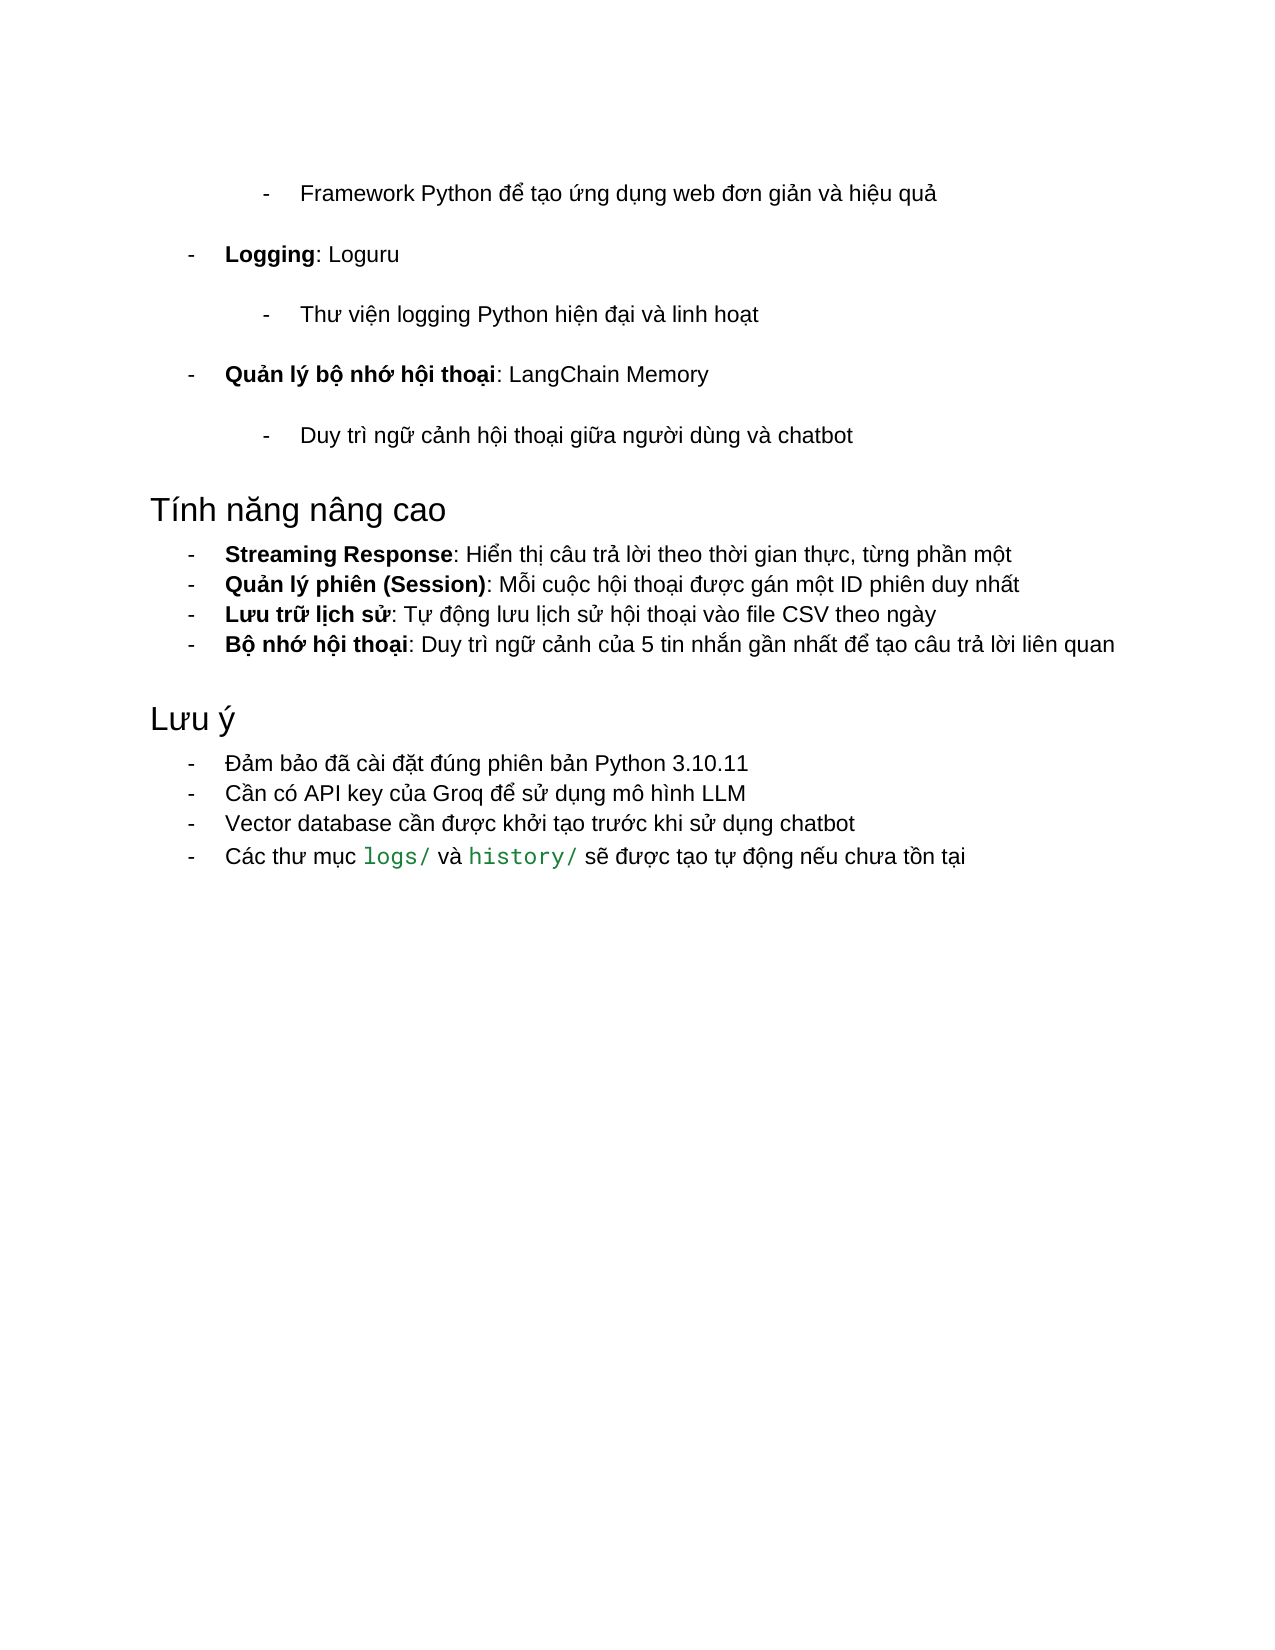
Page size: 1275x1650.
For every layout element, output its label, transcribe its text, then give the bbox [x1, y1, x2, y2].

subtitle Tính năng nâng cao [150, 489, 1125, 528]
list Bộ nhớ hội thoại: Duy trì ngữ cảnh của 5 tin nhắn gần nhất để tạo câu trả lời liên quan [187, 631, 1125, 657]
list Quản lý phiên (Session): Mỗi cuộc hội thoại được gán một ID phiên duy nhất [187, 571, 1125, 597]
subtitle Lưu ý [150, 699, 1125, 737]
list Cần có API key của Groq để sử dụng mô hình LLM [187, 780, 1125, 806]
list Lưu trữ lịch sử: Tự động lưu lịch sử hội thoại vào file CSV theo ngày [187, 601, 1125, 627]
list Streaming Response: Hiển thị câu trả lời theo thời gian thực, từng phần một [187, 541, 1125, 567]
list Các thư mục logs/ và history/ sẽ được tạo tự động nếu chưa tồn tại [187, 840, 1125, 871]
list Quản lý bộ nhớ hội thoại: LangChain Memory [187, 361, 1125, 388]
list Framework Python để tạo ứng dụng web đơn giản và hiệu quả [262, 180, 1125, 207]
list Logging: Loguru [187, 241, 1125, 267]
list Vector database cần được khởi tạo trước khi sử dụng chatbot [187, 810, 1125, 837]
list Thư viện logging Python hiện đại và linh hoạt [262, 301, 1125, 327]
list Đảm bảo đã cài đặt đúng phiên bản Python 3.10.11 [187, 750, 1125, 776]
list Duy trì ngữ cảnh hội thoại giữa người dùng và chatbot [262, 422, 1125, 448]
